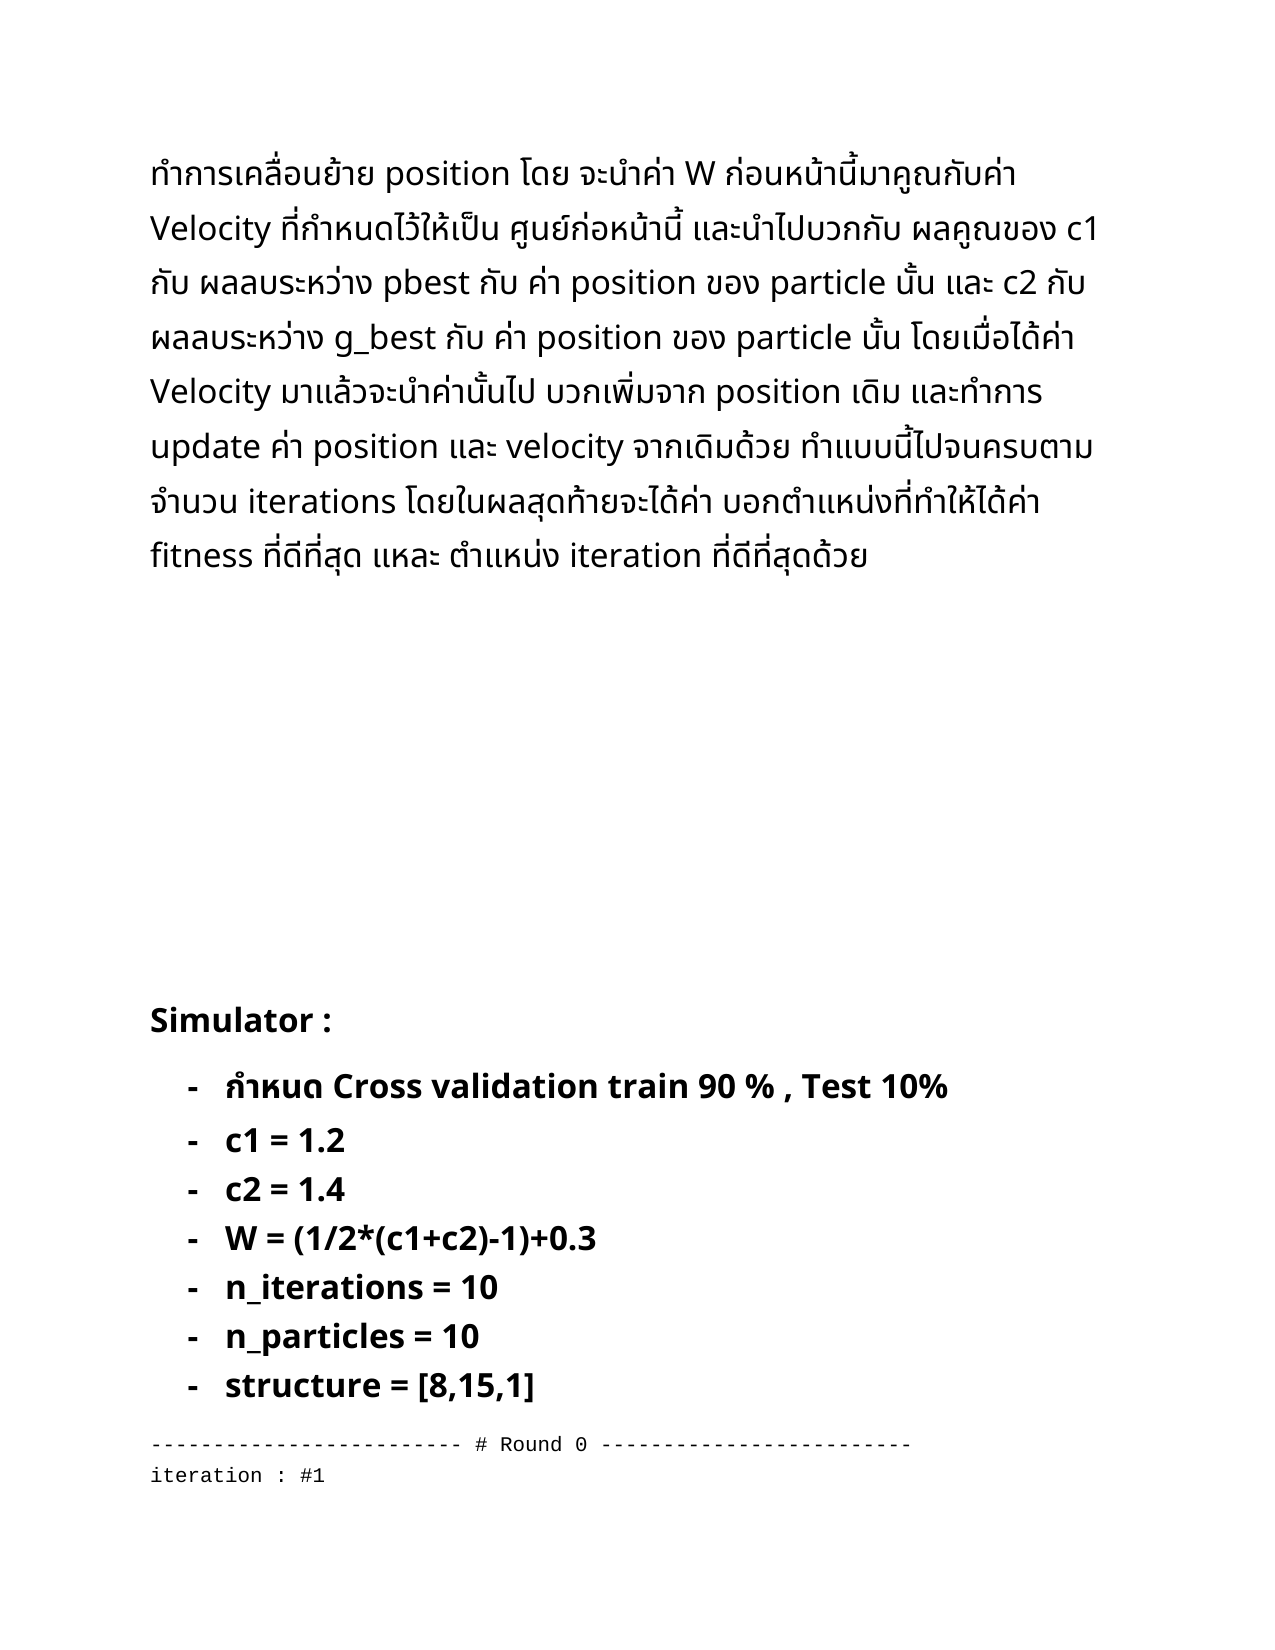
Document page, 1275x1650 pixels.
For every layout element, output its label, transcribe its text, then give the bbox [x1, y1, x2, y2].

text Simulator : [150, 997, 1125, 1042]
text ------------------------- # Round 0 ------------------------- [150, 1428, 1125, 1458]
list W = (1/2*(c1+c2)-1)+0.3 [187, 1215, 1125, 1261]
list กำหนด Cross validation train 90 % , Test 10% [187, 1063, 1125, 1113]
list c2 = 1.4 [187, 1166, 1125, 1212]
list c1 = 1.2 [187, 1117, 1125, 1163]
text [150, 150, 1125, 583]
text iteration : #1 [150, 1458, 1125, 1488]
list n_iterations = 10 [187, 1264, 1125, 1309]
list structure = [8,15,1] [187, 1362, 1125, 1407]
list n_particles = 10 [187, 1313, 1125, 1358]
